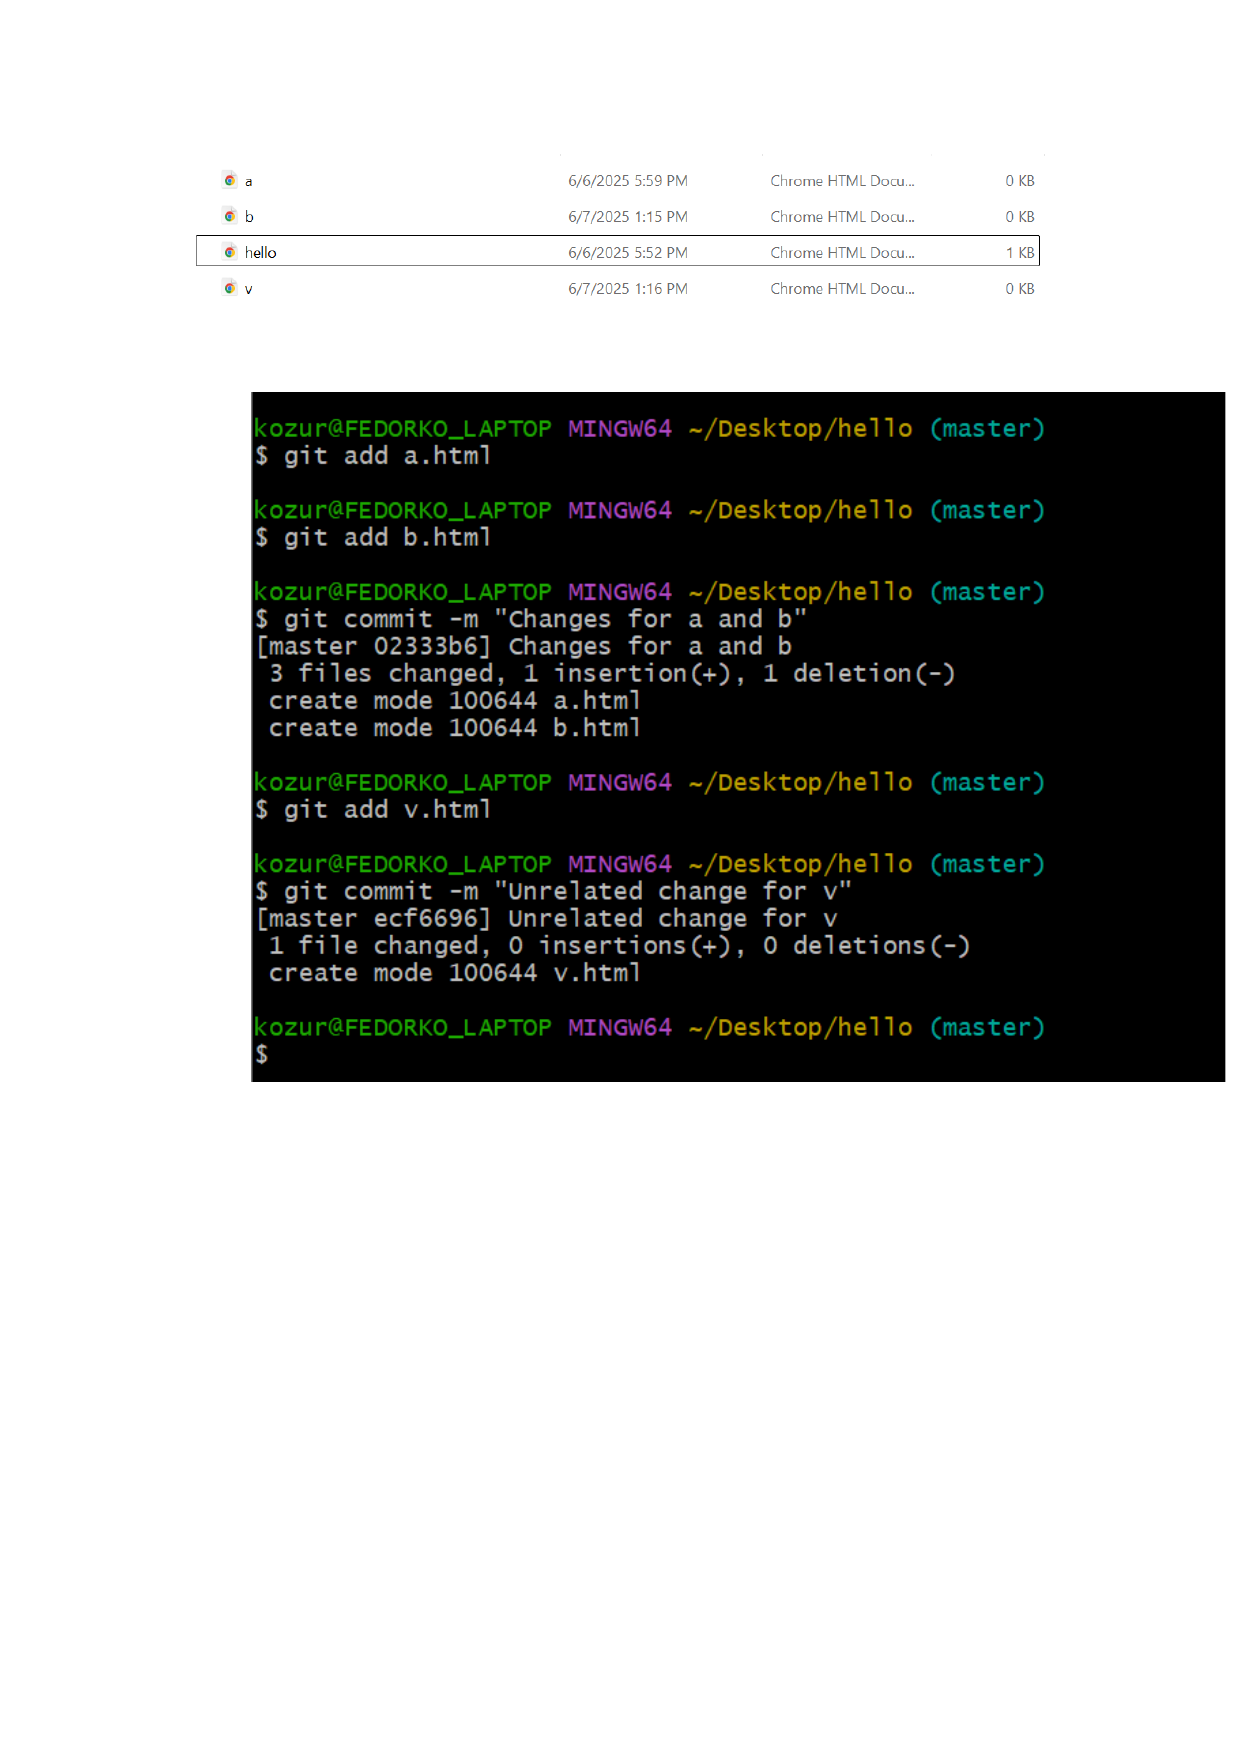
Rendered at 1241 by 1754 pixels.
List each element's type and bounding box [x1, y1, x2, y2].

picture [251, 392, 1226, 1082]
picture [177, 154, 1152, 321]
